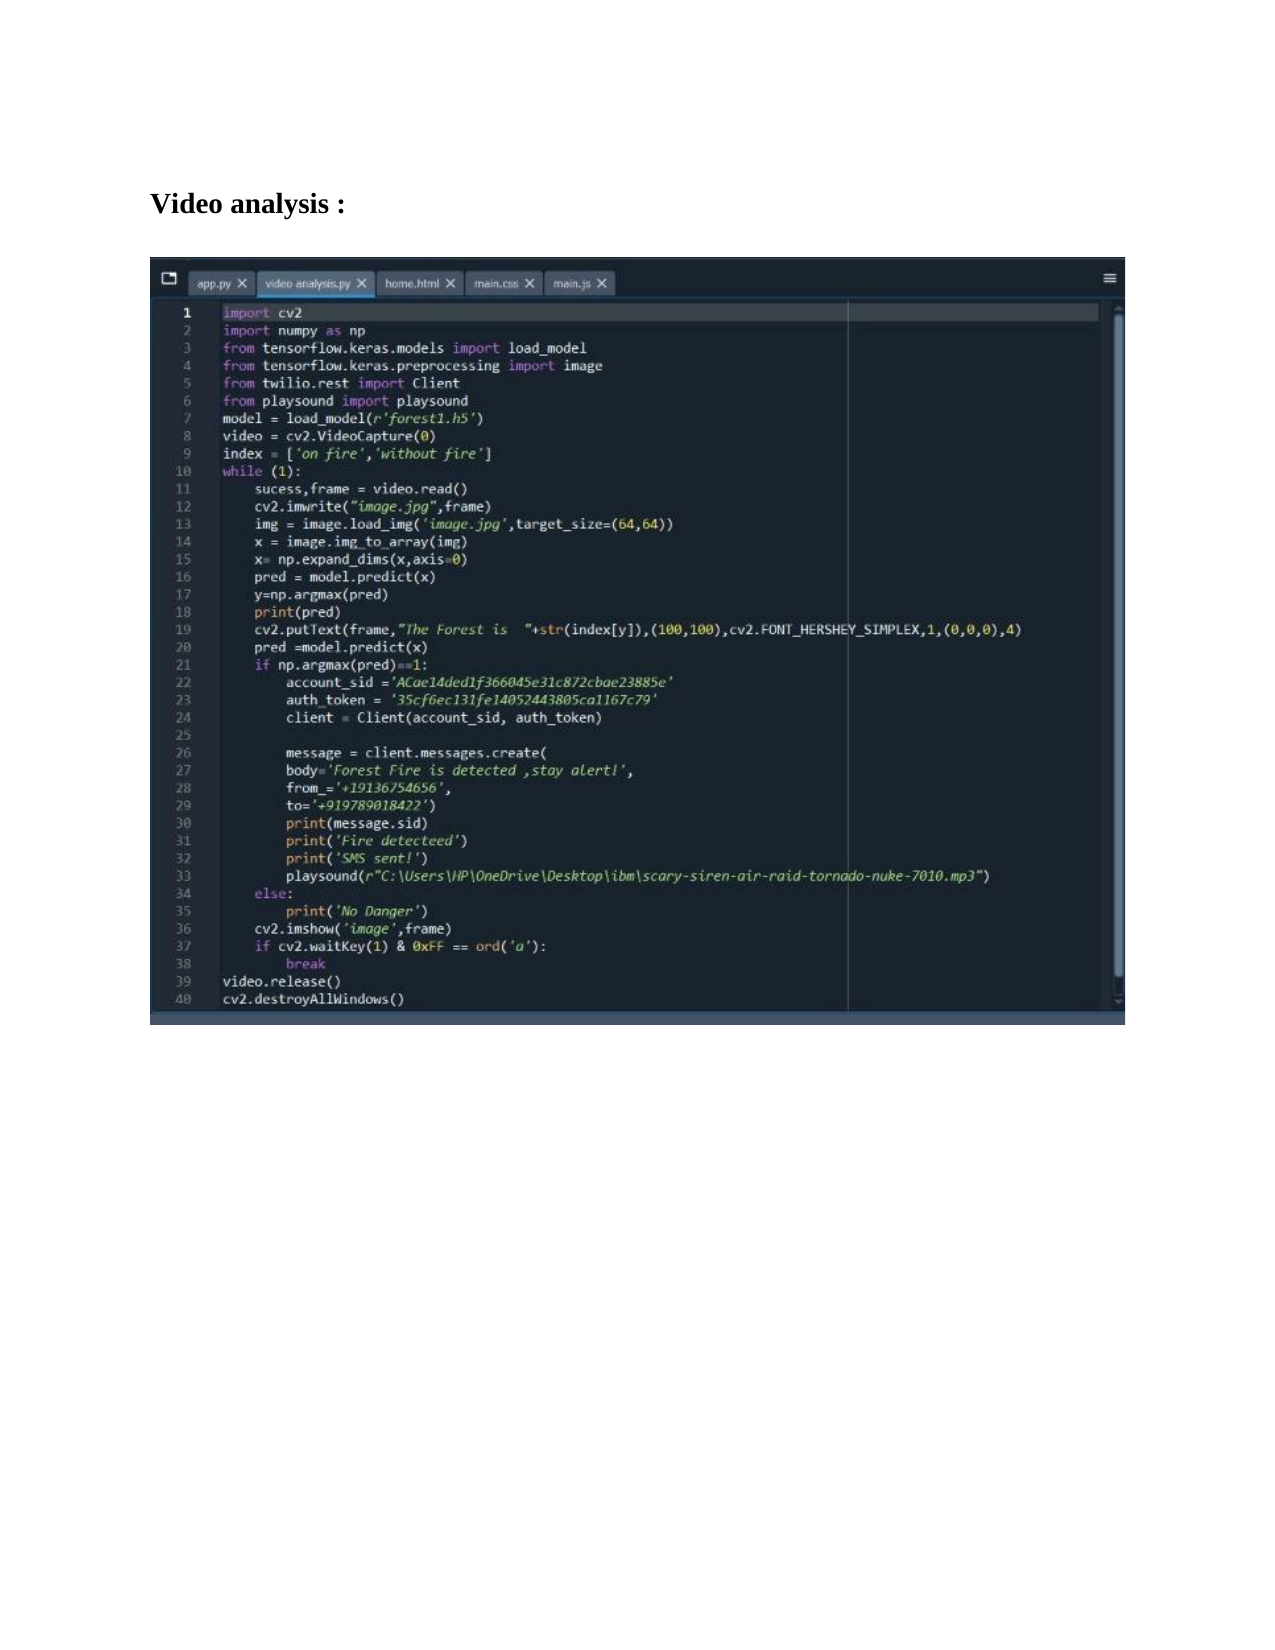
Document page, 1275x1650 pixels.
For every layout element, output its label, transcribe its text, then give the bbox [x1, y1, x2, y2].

picture [150, 257, 1125, 1025]
text Video analysis : [150, 186, 1125, 219]
